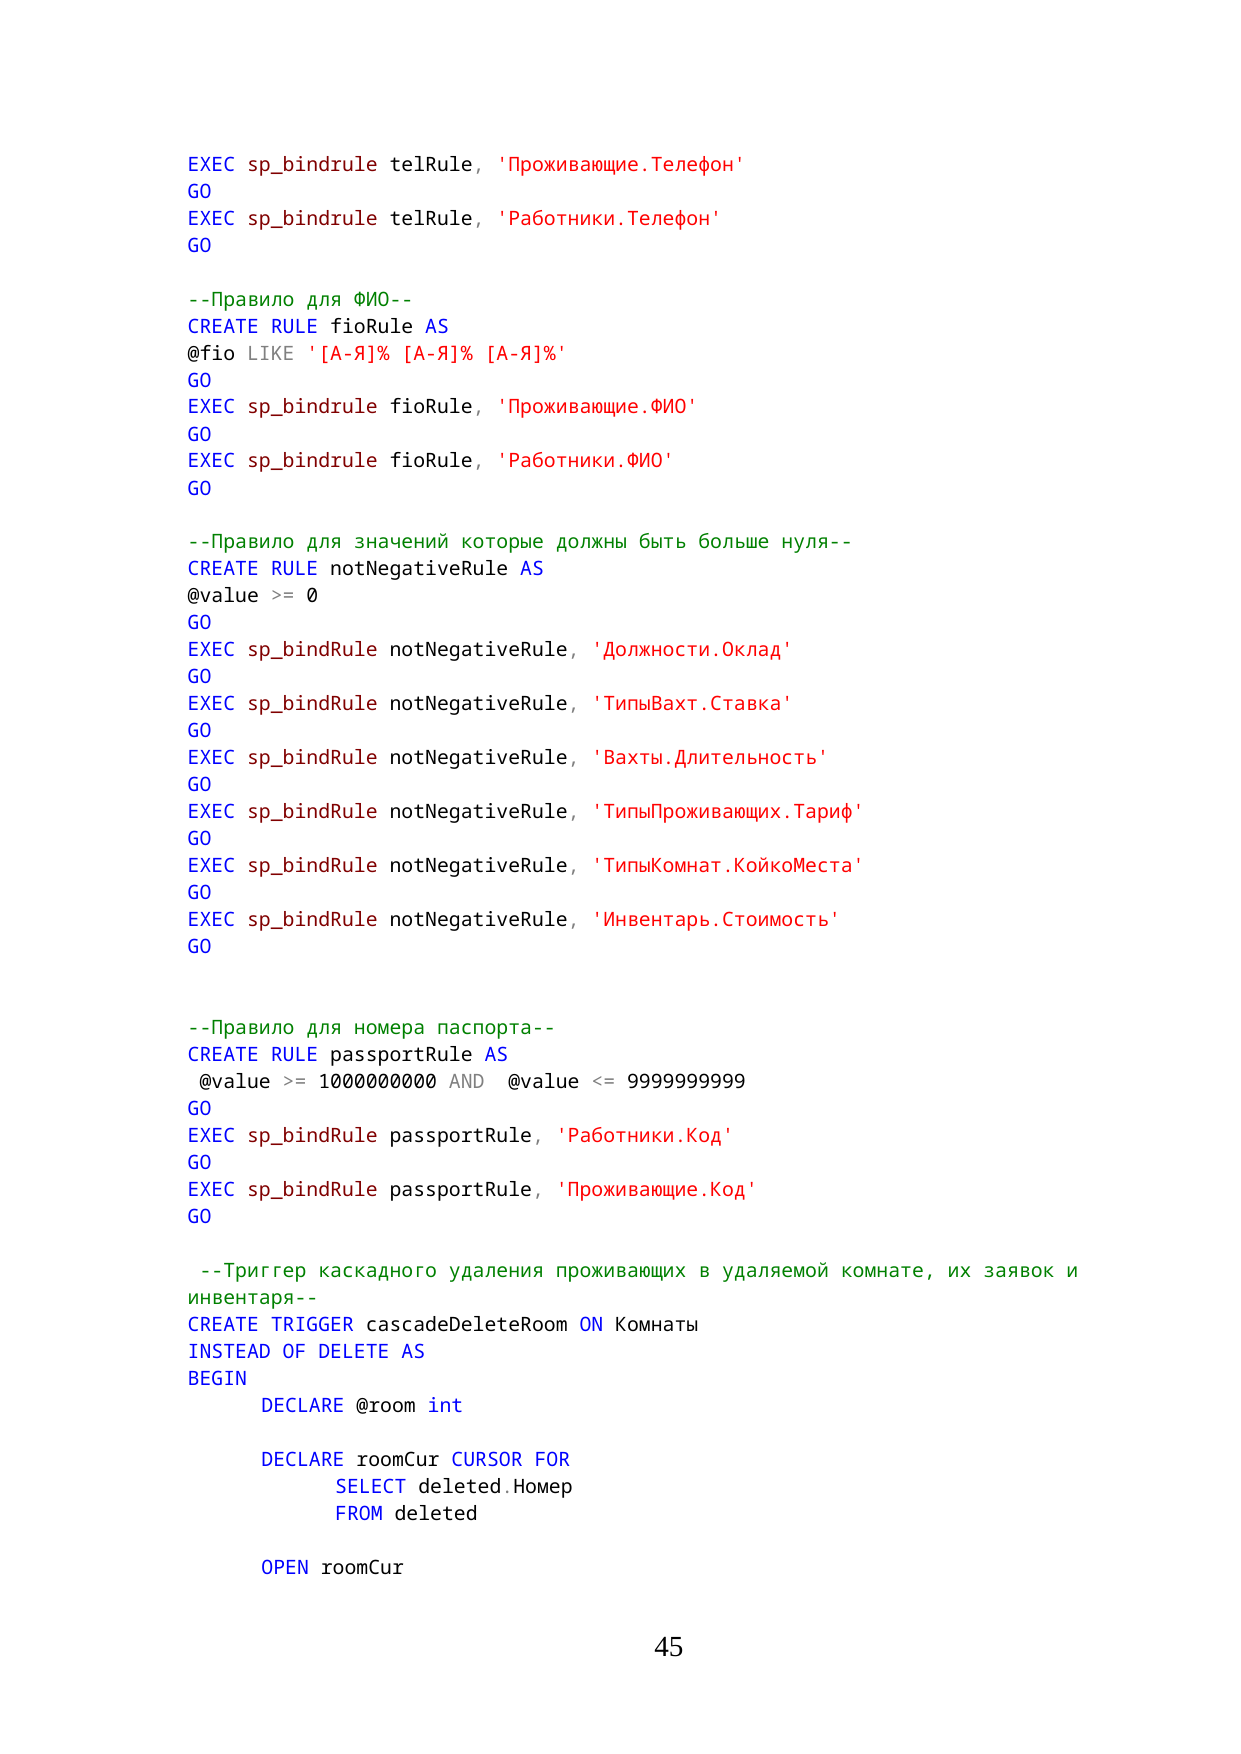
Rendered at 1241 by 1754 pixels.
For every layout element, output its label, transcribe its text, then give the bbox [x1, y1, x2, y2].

text GO [187, 474, 1150, 501]
text --Правило для значений которые должны быть больше нуля-- [187, 528, 1150, 555]
text CREATE RULE fioRule AS [187, 312, 1150, 339]
text INSTEAD OF DELETE AS [187, 1337, 1150, 1364]
text EXEC sp_bindRule passportRule, 'Работники.Код' [187, 1121, 1150, 1148]
text DECLARE @room int [187, 1391, 1150, 1418]
text GO [187, 609, 1150, 636]
text GO [187, 177, 1150, 204]
text GO [187, 420, 1150, 447]
text --Триггер каскадного удаления проживающих в удаляемой комнате, их заявок и инвентаря-- [187, 1256, 1150, 1310]
text EXEC sp_bindRule notNegativeRule, 'ТипыВахт.Ставка' [187, 689, 1150, 717]
text OPEN roomCur [187, 1553, 1150, 1580]
text FROM deleted [187, 1499, 1150, 1526]
text @fio LIKE '[А-Я]% [А-Я]% [А-Я]%' [187, 339, 1150, 366]
text GO [187, 1094, 1150, 1121]
text CREATE TRIGGER cascadeDeleteRoom ON Комнаты [187, 1310, 1150, 1337]
text @value >= 1000000000 AND @value <= 9999999999 [187, 1067, 1150, 1094]
text EXEC sp_bindRule notNegativeRule, 'ТипыПроживающих.Тариф' [187, 797, 1150, 824]
text GO [187, 663, 1150, 689]
text EXEC sp_bindRule notNegativeRule, 'ТипыКомнат.КойкоМеста' [187, 851, 1150, 878]
text EXEC sp_bindRule notNegativeRule, 'Инвентарь.Стоимость' [187, 905, 1150, 932]
text DECLARE roomCur CURSOR FOR [187, 1445, 1150, 1472]
text EXEC sp_bindRule passportRule, 'Проживающие.Код' [187, 1175, 1150, 1202]
text --Правило для номера паспорта-- [187, 1013, 1150, 1040]
text BEGIN [187, 1364, 1150, 1391]
text GO [187, 824, 1150, 851]
text EXEC sp_bindRule notNegativeRule, 'Должности.Оклад' [187, 636, 1150, 663]
text GO [187, 231, 1150, 258]
text EXEC sp_bindrule fioRule, 'Работники.ФИО' [187, 447, 1150, 474]
text GO [187, 771, 1150, 797]
text GO [187, 1148, 1150, 1175]
text CREATE RULE notNegativeRule AS [187, 555, 1150, 582]
text @value >= 0 [187, 582, 1150, 609]
text GO [187, 366, 1150, 393]
text SELECT deleted.Номер [187, 1472, 1150, 1499]
text GO [187, 717, 1150, 743]
text EXEC sp_bindrule telRule, 'Работники.Телефон' [187, 204, 1150, 231]
text GO [187, 1202, 1150, 1229]
text EXEC sp_bindrule telRule, 'Проживающие.Телефон' [187, 150, 1150, 177]
text CREATE RULE passportRule AS [187, 1040, 1150, 1067]
text EXEC sp_bindrule fioRule, 'Проживающие.ФИО' [187, 393, 1150, 420]
text EXEC sp_bindRule notNegativeRule, 'Вахты.Длительность' [187, 743, 1150, 771]
text --Правило для ФИО-- [187, 285, 1150, 312]
text GO [187, 932, 1150, 959]
text GO [187, 878, 1150, 905]
